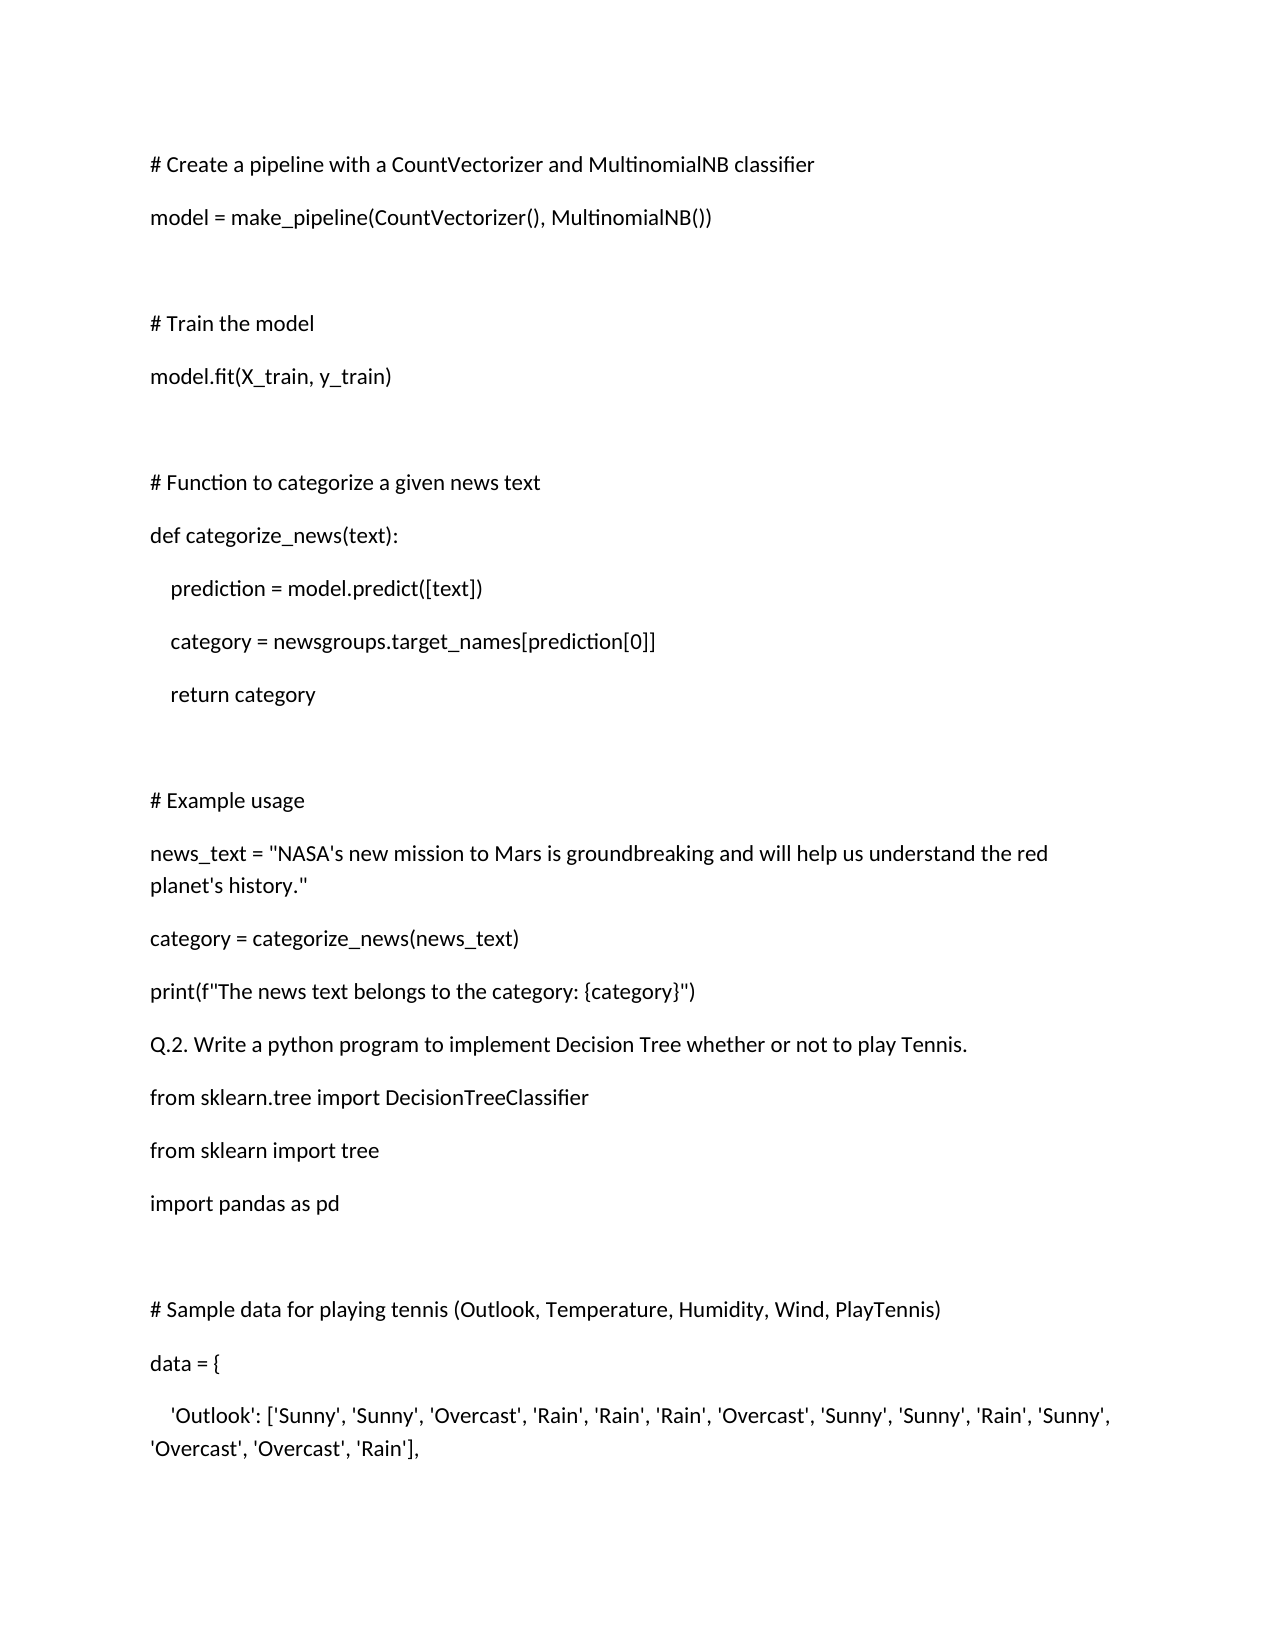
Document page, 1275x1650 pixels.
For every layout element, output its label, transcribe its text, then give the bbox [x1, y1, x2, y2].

text from sklearn.tree import DecisionTreeClassifier [150, 1083, 1125, 1112]
text def categorize_news(text): [150, 521, 1125, 549]
text Q.2. Write a python program to implement Decision Tree whether or not to play Tennis. [150, 1031, 1125, 1058]
text data = { [150, 1349, 1125, 1377]
text # Create a pipeline with a CountVectorizer and MultinomialNB classifier [150, 150, 1125, 178]
text 'Outlook': ['Sunny', 'Sunny', 'Overcast', 'Rain', 'Rain', 'Rain', 'Overcast', 'Sunny', 'Sunny', 'Rain', 'Sunny', 'Overcast', 'Overcast', 'Rain'], [150, 1402, 1125, 1462]
text category = newsgroups.target_names[prediction[0]] [150, 627, 1125, 655]
text # Train the model [150, 309, 1125, 337]
text news_text = "NASA's new mission to Mars is groundbreaking and will help us understand the red planet's history." [150, 839, 1125, 899]
text category = categorize_news(news_text) [150, 924, 1125, 952]
text prediction = model.predict([text]) [150, 574, 1125, 602]
text print(f"The news text belongs to the category: {category}") [150, 977, 1125, 1006]
text model.fit(X_train, y_train) [150, 362, 1125, 390]
text # Function to categorize a given news text [150, 468, 1125, 496]
text model = make_pipeline(CountVectorizer(), MultinomialNB()) [150, 203, 1125, 231]
text # Example usage [150, 786, 1125, 814]
text import pandas as pd [150, 1189, 1125, 1218]
text from sklearn import tree [150, 1137, 1125, 1164]
text return category [150, 680, 1125, 708]
text # Sample data for playing tennis (Outlook, Temperature, Humidity, Wind, PlayTennis) [150, 1296, 1125, 1324]
